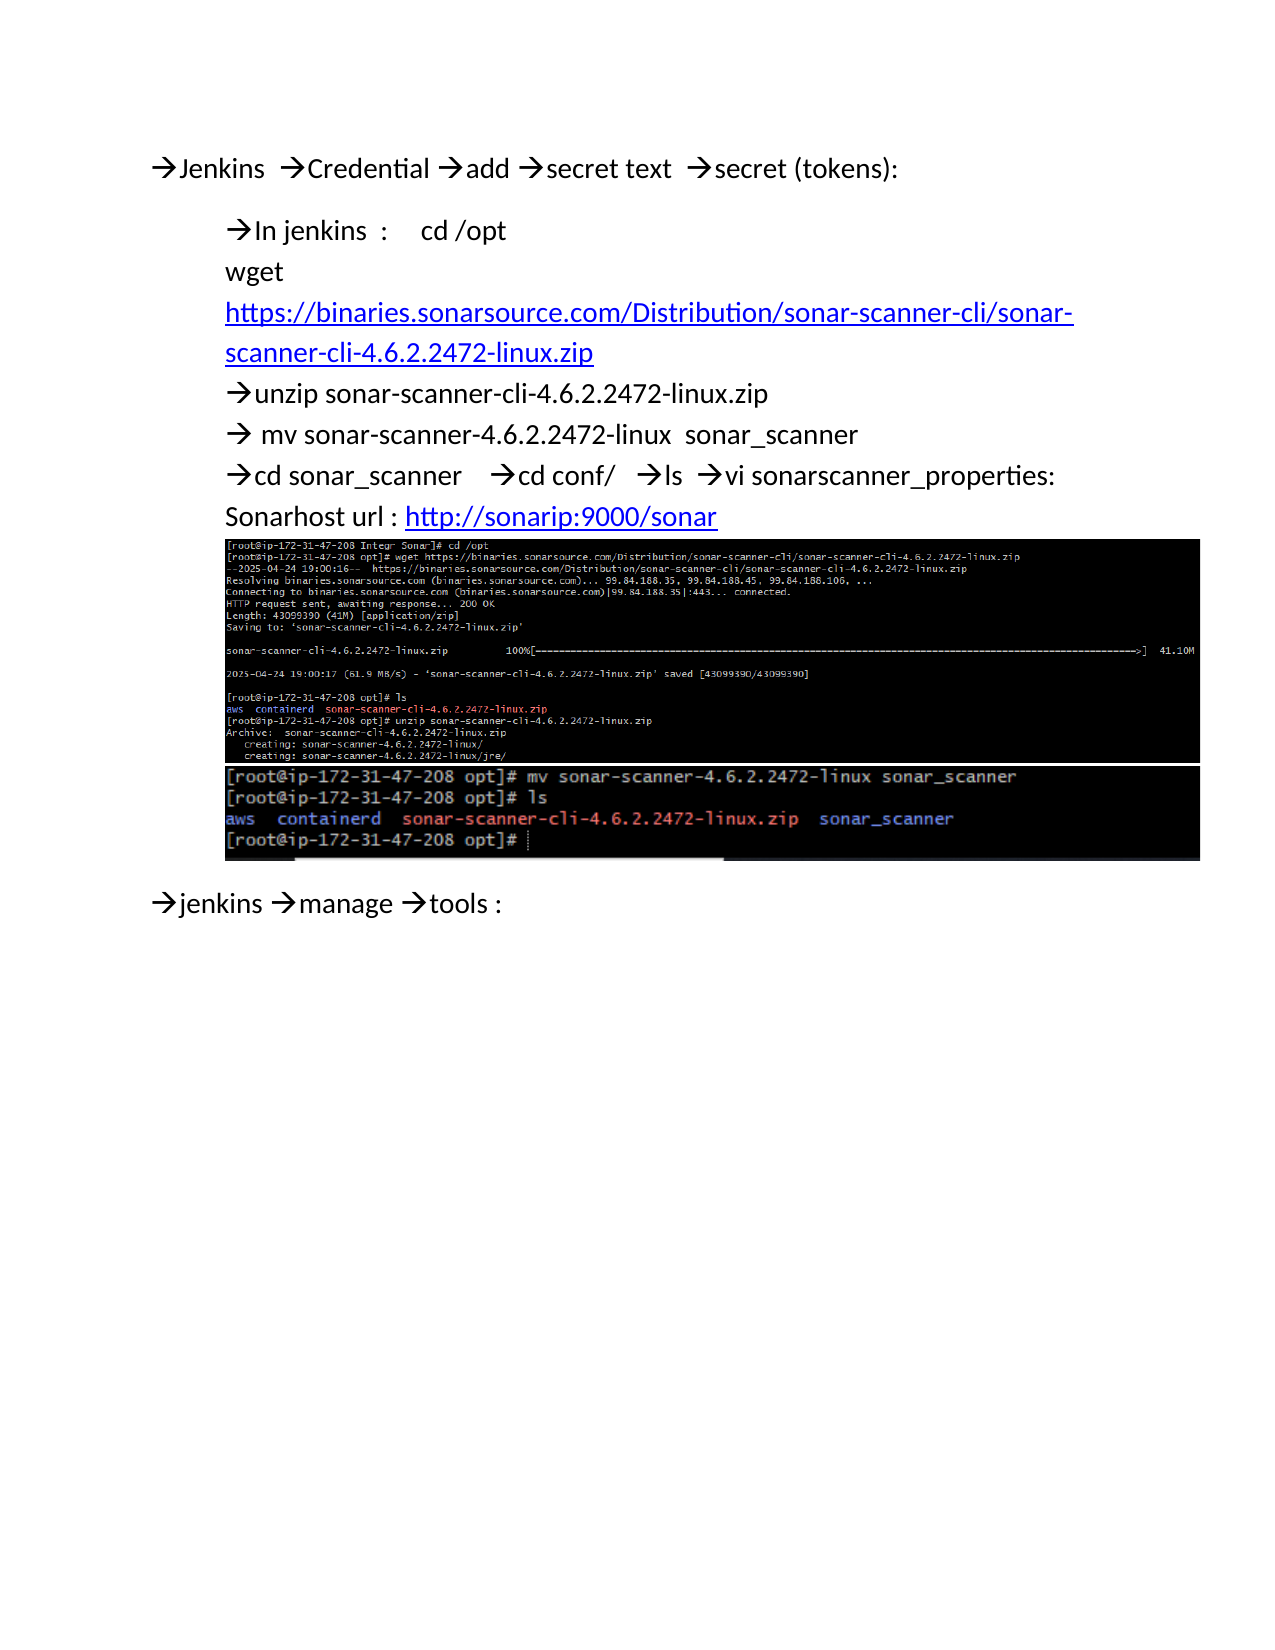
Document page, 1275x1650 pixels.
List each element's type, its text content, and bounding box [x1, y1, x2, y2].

picture [225, 766, 1200, 861]
list In jenkins : cd /opt [225, 212, 1125, 247]
list mv sonar-scanner-4.6.2.2472-linux sonar_scanner [225, 416, 1125, 452]
list Sonarhost url : http://sonarip:9000/sonar [225, 498, 1125, 534]
picture [225, 539, 1200, 763]
text jenkins manage tools : [150, 885, 1125, 921]
list cd sonar_scanner cd conf/ ls vi sonarscanner_properties: [225, 457, 1125, 493]
list unzip sonar-scanner-cli-4.6.2.2472-linux.zip [225, 376, 1125, 411]
text Jenkins Credential add secret text secret (tokens): [150, 150, 1125, 186]
list wget https://binaries.sonarsource.com/Distribution/sonar-scanner-cli/sonar-scanner-cli-4.6.2.2472-linux.zip [225, 253, 1125, 370]
